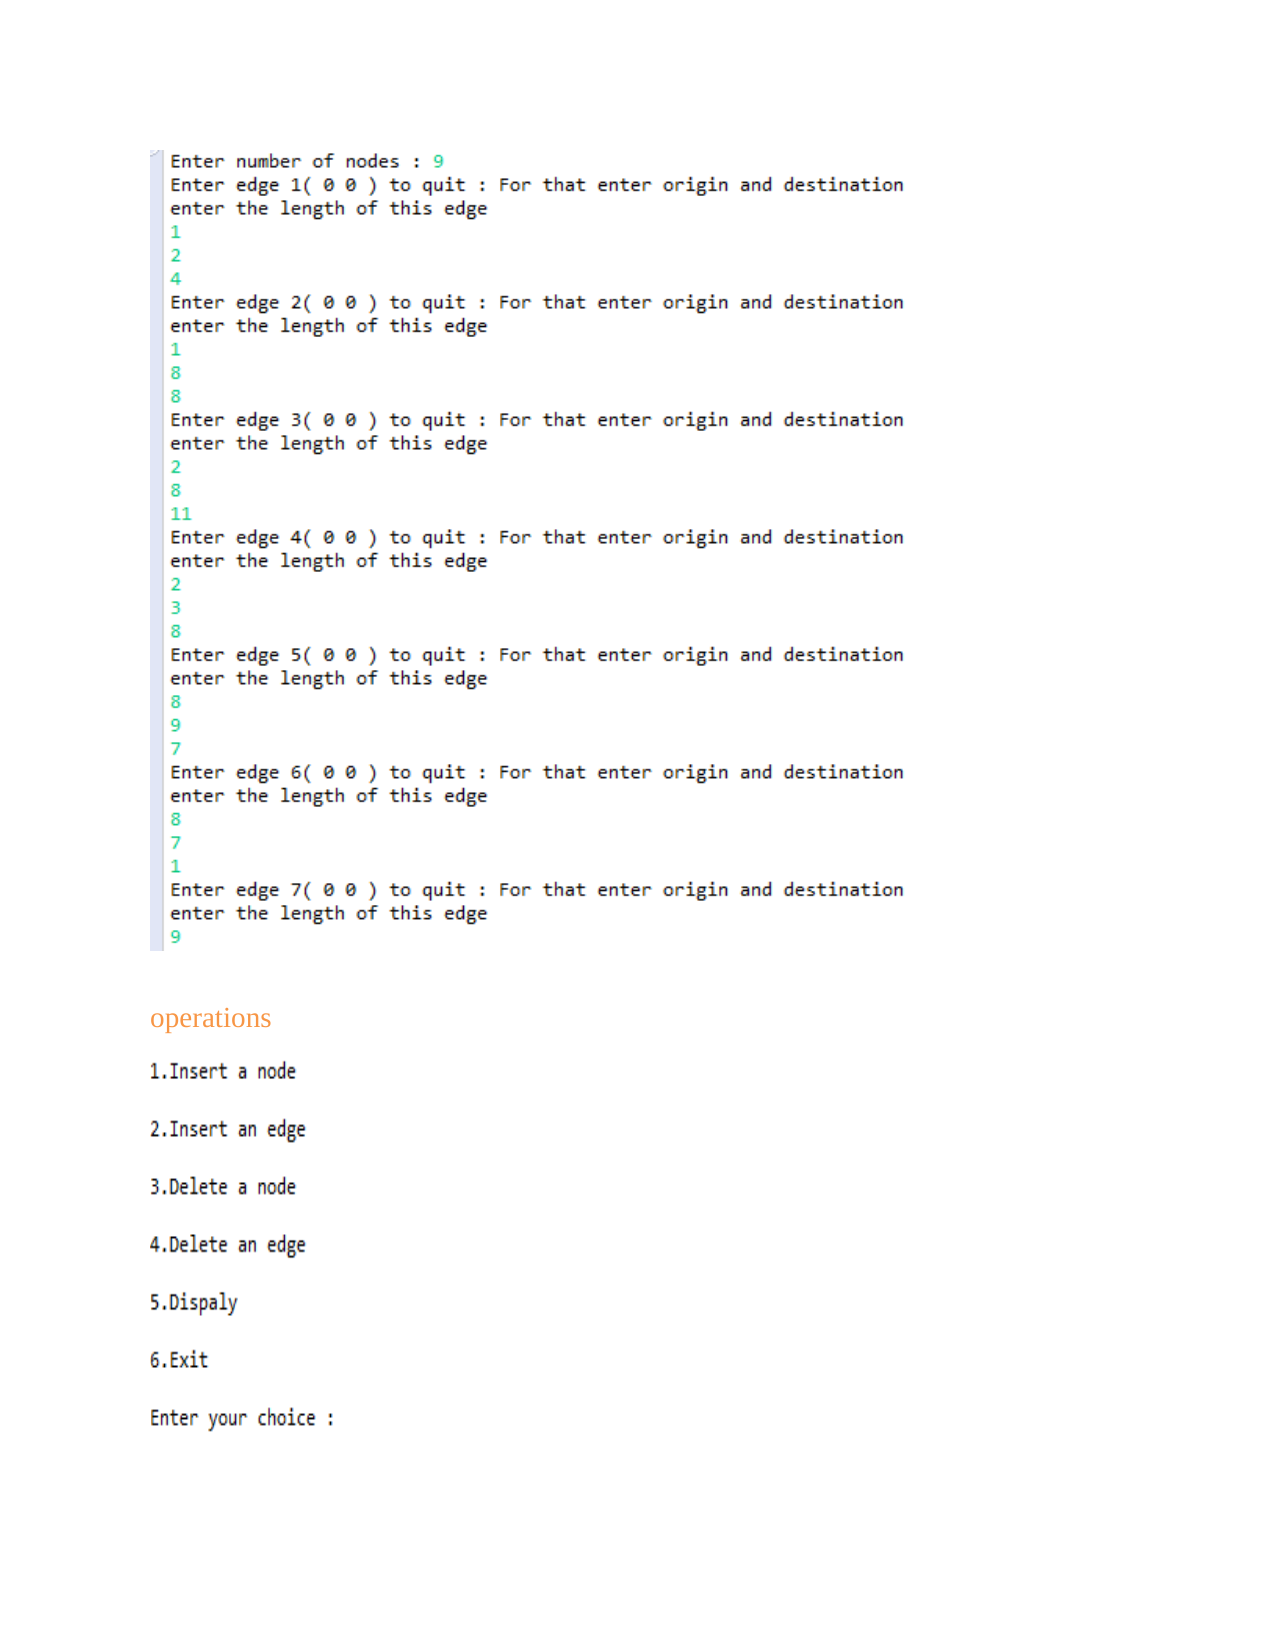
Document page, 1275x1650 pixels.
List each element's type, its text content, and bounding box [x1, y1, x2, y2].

text operations [150, 1001, 1125, 1034]
picture [150, 1055, 489, 1443]
picture [150, 150, 945, 951]
